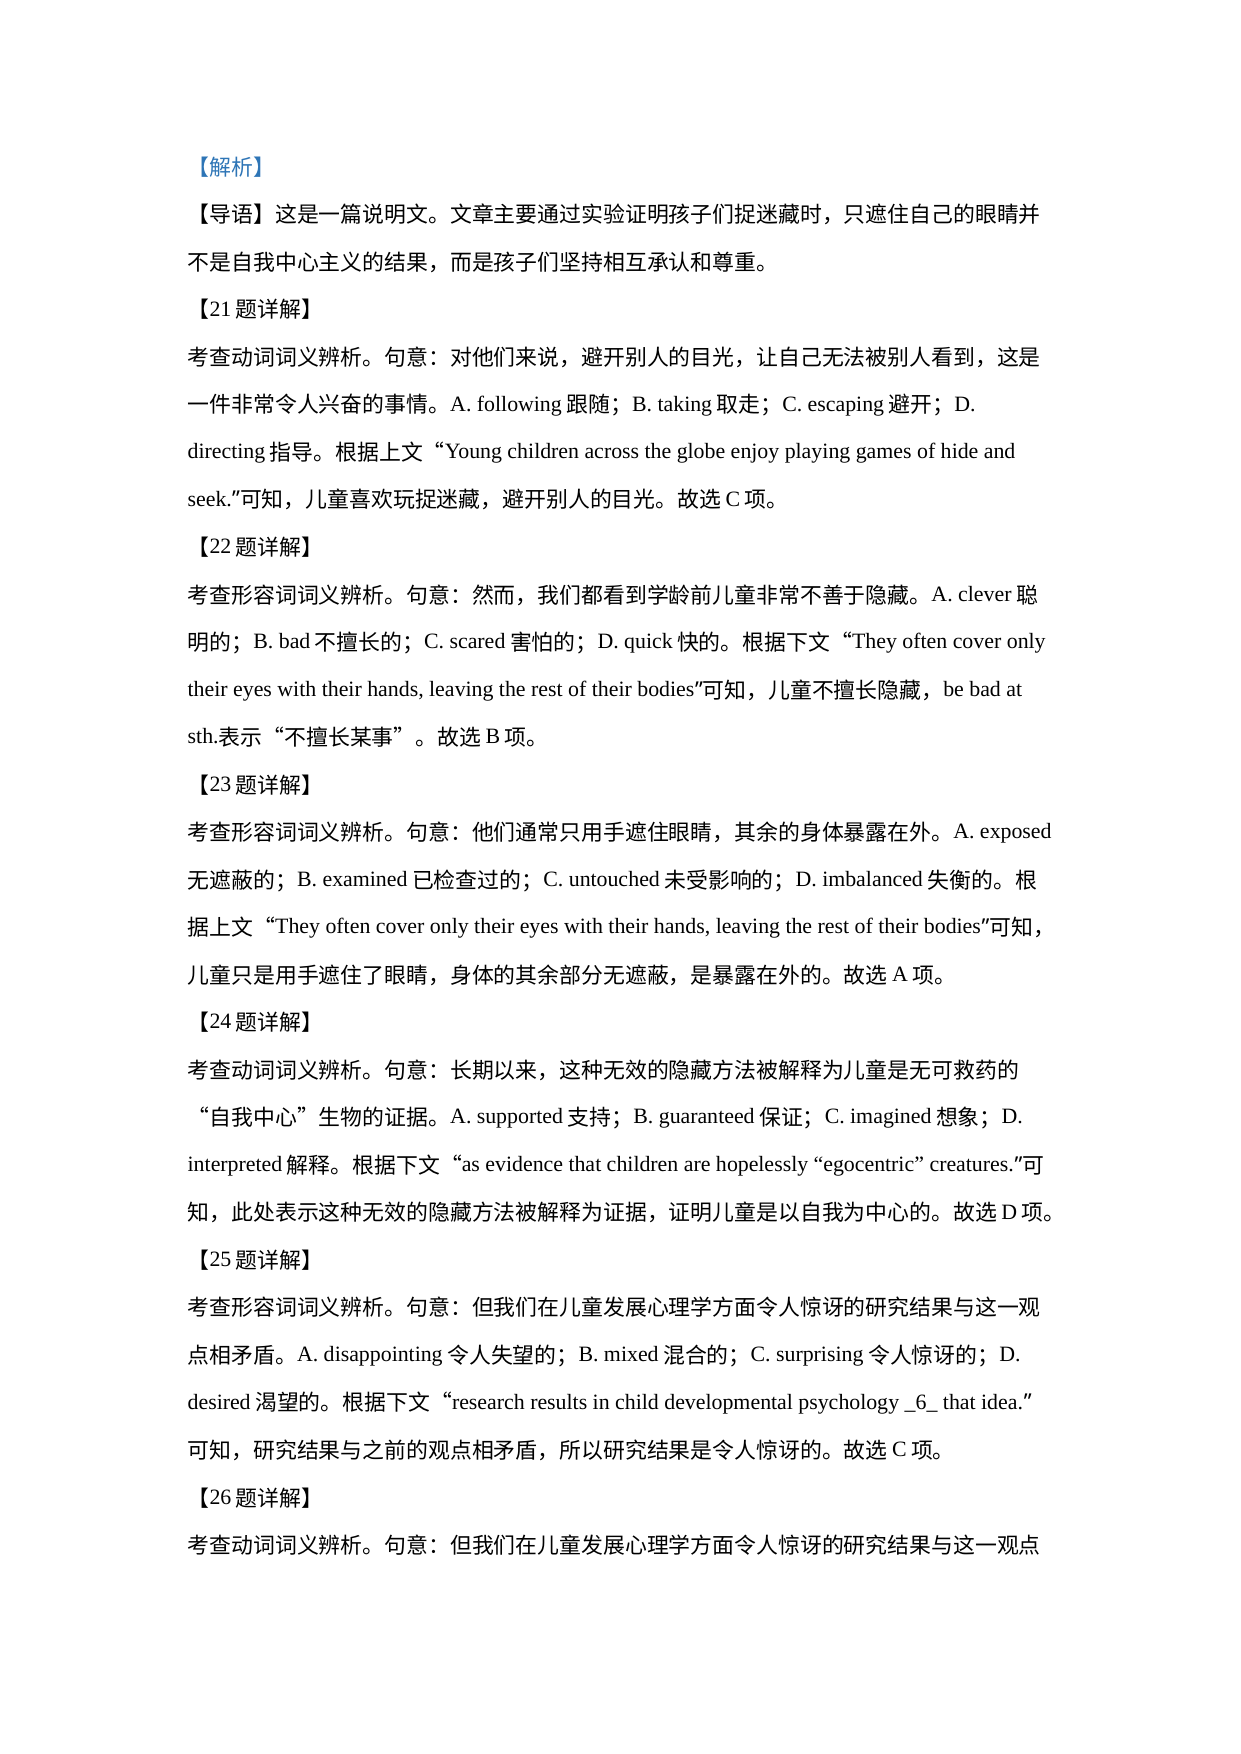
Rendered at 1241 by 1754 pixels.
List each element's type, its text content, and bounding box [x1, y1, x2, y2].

text 【26题详解】 [187, 1481, 1053, 1512]
text 【21题详解】 [187, 292, 1053, 324]
text 考查形容词词义辨析。句意：然而，我们都看到学龄前儿童非常不善于隐藏。A. clever聪明的；B. bad不擅长的；C. scared害怕的；D. quick快的。根据下文“They often cover only their eyes with their hands, leaving the rest of their bodies”可知，儿童不擅长隐藏，be bad at sth.表示“不擅长某事”。故选B项。 [187, 578, 1053, 752]
text 【导语】这是一篇说明文。文章主要通过实验证明孩子们捉迷藏时，只遮住自己的眼睛并不是自我中心主义的结果，而是孩子们坚持相互承认和尊重。 [187, 197, 1053, 277]
text 考查动词词义辨析。句意：长期以来，这种无效的隐藏方法被解释为儿童是无可救药的“自我中心”生物的证据。A. supported支持；B. guaranteed保证；C. imagined想象；D. interpreted解释。根据下文“as evidence that children are hopelessly “egocentric” creatures.”可知，此处表示这种无效的隐藏方法被解释为证据，证明儿童是以自我为中心的。故选D项。 [187, 1053, 1053, 1227]
text 考查形容词词义辨析。句意：但我们在儿童发展心理学方面令人惊讶的研究结果与这一观点相矛盾。A. disappointing令人失望的；B. mixed混合的；C. surprising令人惊讶的；D. desired渴望的。根据下文“research results in child developmental psychology _6_ that idea.”可知，研究结果与之前的观点相矛盾，所以研究结果是令人惊讶的。故选C项。 [187, 1290, 1053, 1465]
text 【24题详解】 [187, 1005, 1053, 1037]
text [187, 1528, 1053, 1560]
text 考查动词词义辨析。句意：对他们来说，避开别人的目光，让自己无法被别人看到，这是一件非常令人兴奋的事情。A. following跟随；B. taking取走；C. escaping避开；D. directing指导。根据上文“Young children across the globe enjoy playing games of hide and seek.”可知，儿童喜欢玩捉迷藏，避开别人的目光。故选C项。 [187, 340, 1053, 514]
text 考查形容词词义辨析。句意：他们通常只用手遮住眼睛，其余的身体暴露在外。A. exposed无遮蔽的；B. examined已检查过的；C. untouched未受影响的；D. imbalanced失衡的。根据上文“They often cover only their eyes with their hands, leaving the rest of their bodies”可知，儿童只是用手遮住了眼睛，身体的其余部分无遮蔽，是暴露在外的。故选A项。 [187, 815, 1053, 989]
text 【解析】 [187, 150, 1053, 182]
text 【23题详解】 [187, 768, 1053, 799]
text 【22题详解】 [187, 530, 1053, 562]
text 【25题详解】 [187, 1243, 1053, 1274]
